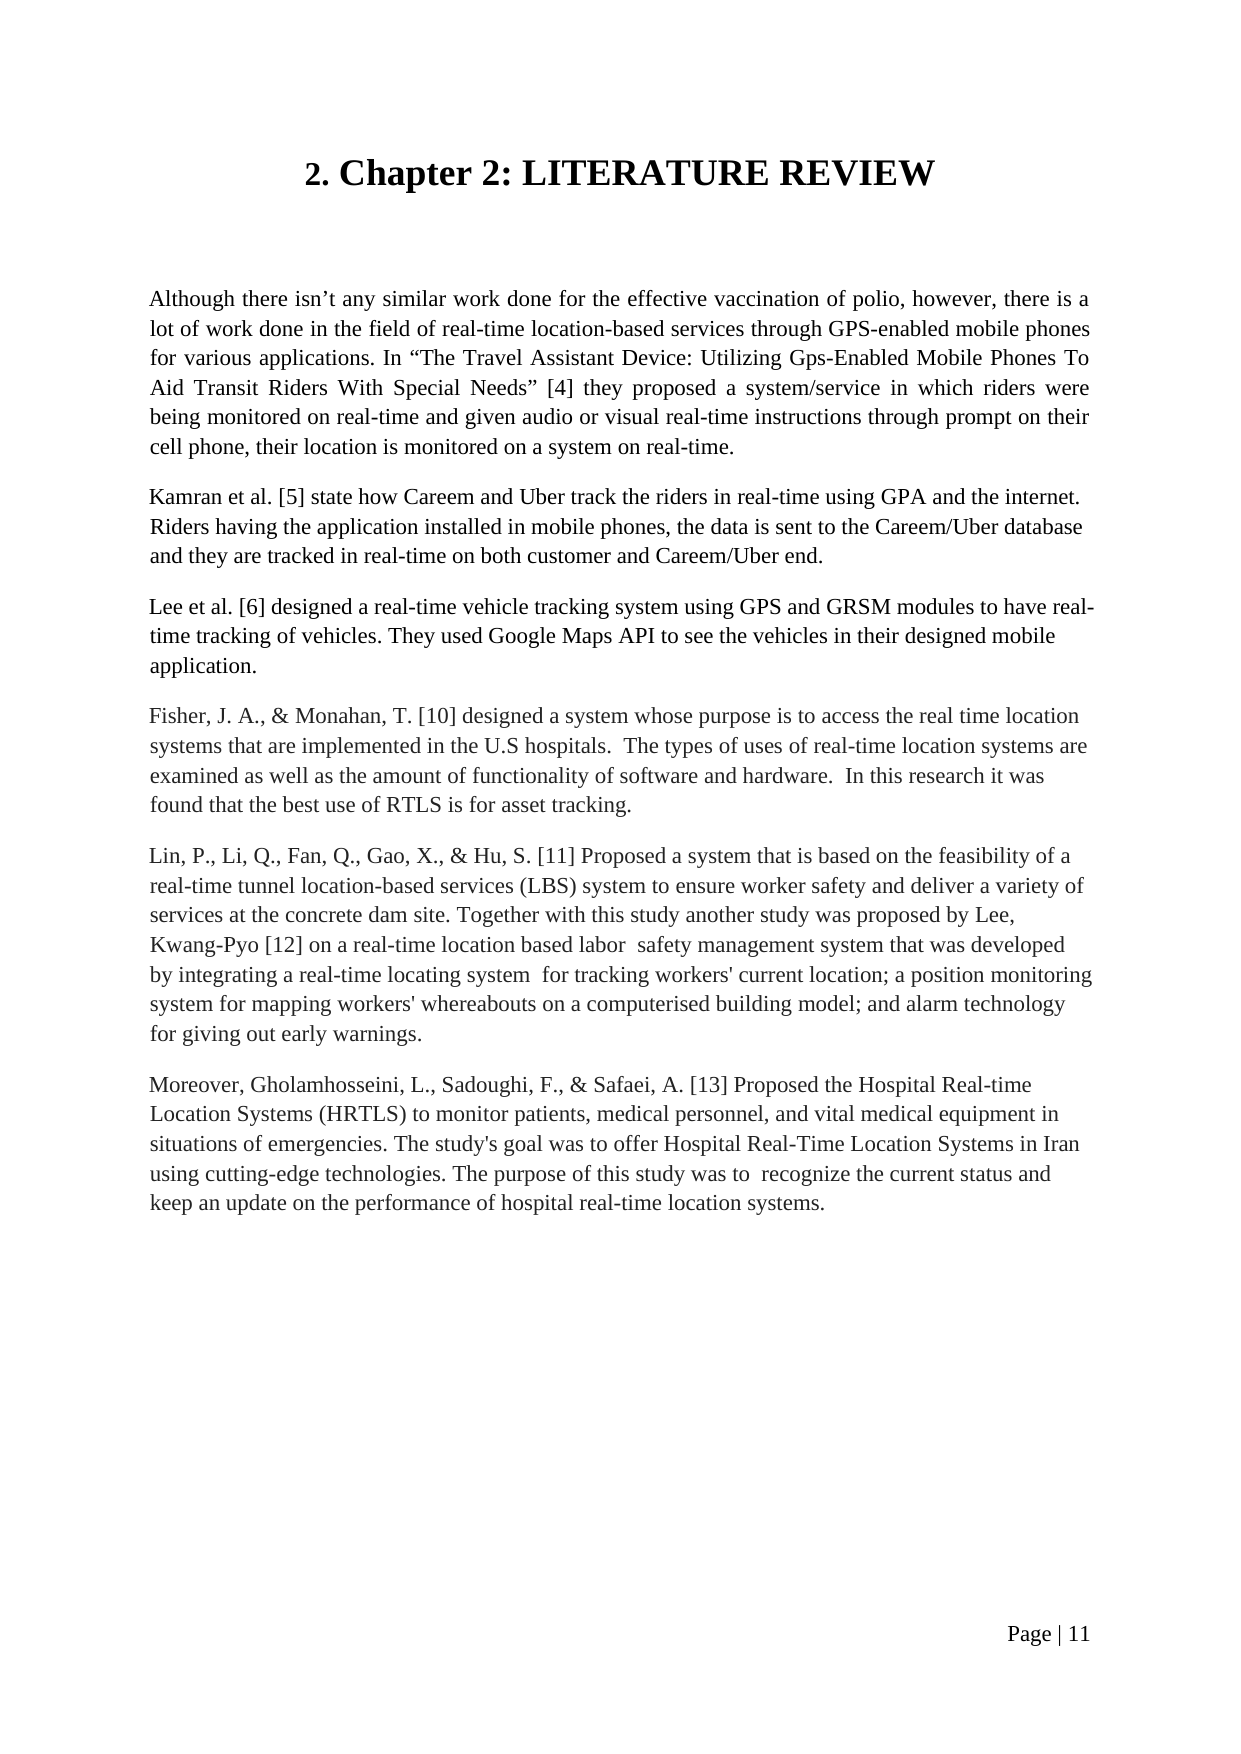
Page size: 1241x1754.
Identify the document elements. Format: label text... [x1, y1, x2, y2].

text Lee et al. [6] designed a real-time vehicle tracking system using GPS and GRSM modules to have real-time tracking of vehicles. They used Google Maps API to see the vehicles in their designed mobile application. [148, 593, 1099, 678]
text Kamran et al. [5] state how Careem and Uber track the riders in real-time using GPA and the internet. Riders having the application installed in mobile phones, the data is sent to the Careem/Uber database and they are tracked in real-time on both customer and Careem/Uber end. [148, 483, 1099, 569]
text Lin, P., Li, Q., Fan, Q., Gao, X., & Hu, S. [11] Proposed a system that is based on the feasibility of a real-time tunnel location-based services (LBS) system to ensure worker safety and deliver a variety of services at the concrete dam site. Together with this study another study was proposed by Lee, Kwang-Pyo [12] on a real-time location based labor safety management system that was developed by integrating a real-time locating system for tracking workers' current location; a position monitoring system for mapping workers' whereabouts on a computerised building model; and alarm technology for giving out early warnings. [148, 842, 1093, 1047]
text Moreover, Gholamhosseini, L., Sadoughi, F., & Safaei, A. [13] Proposed the Hospital Real-time Location Systems (HRTLS) to monitor patients, medical personnel, and vital medical equipment in situations of emergencies. The study's goal was to offer Hospital Real-Time Location Systems in Iran using cutting-edge technologies. The purpose of this study was to recognize the current status and keep an update on the performance of hospital real-time location systems. [148, 1071, 1093, 1216]
text Fisher, J. A., & Monahan, T. [10] designed a system whose purpose is to access the real time location systems that are implemented in the U.S hospitals. The types of uses of real-time location systems are examined as well as the amount of functionality of software and hardware. In this research it was found that the best use of RTLS is for asset tracking. [148, 702, 1093, 818]
text Although there isn’t any similar work done for the effective vaccination of polio, however, there is a lot of work done in the field of real-time location-based services through GPS-enabled mobile phones for various applications. In “The Travel Assistant Device: Utilizing Gps-Enabled Mobile Phones To Aid Transit Riders With Special Needs” [4] they proposed a system/service in which riders were being monitored on real-time and given audio or visual real-time instructions through prompt on their cell phone, their location is monitored on a system on real-time. [148, 285, 1091, 459]
subtitle 2. Chapter 2: LITERATURE REVIEW [150, 150, 1090, 193]
